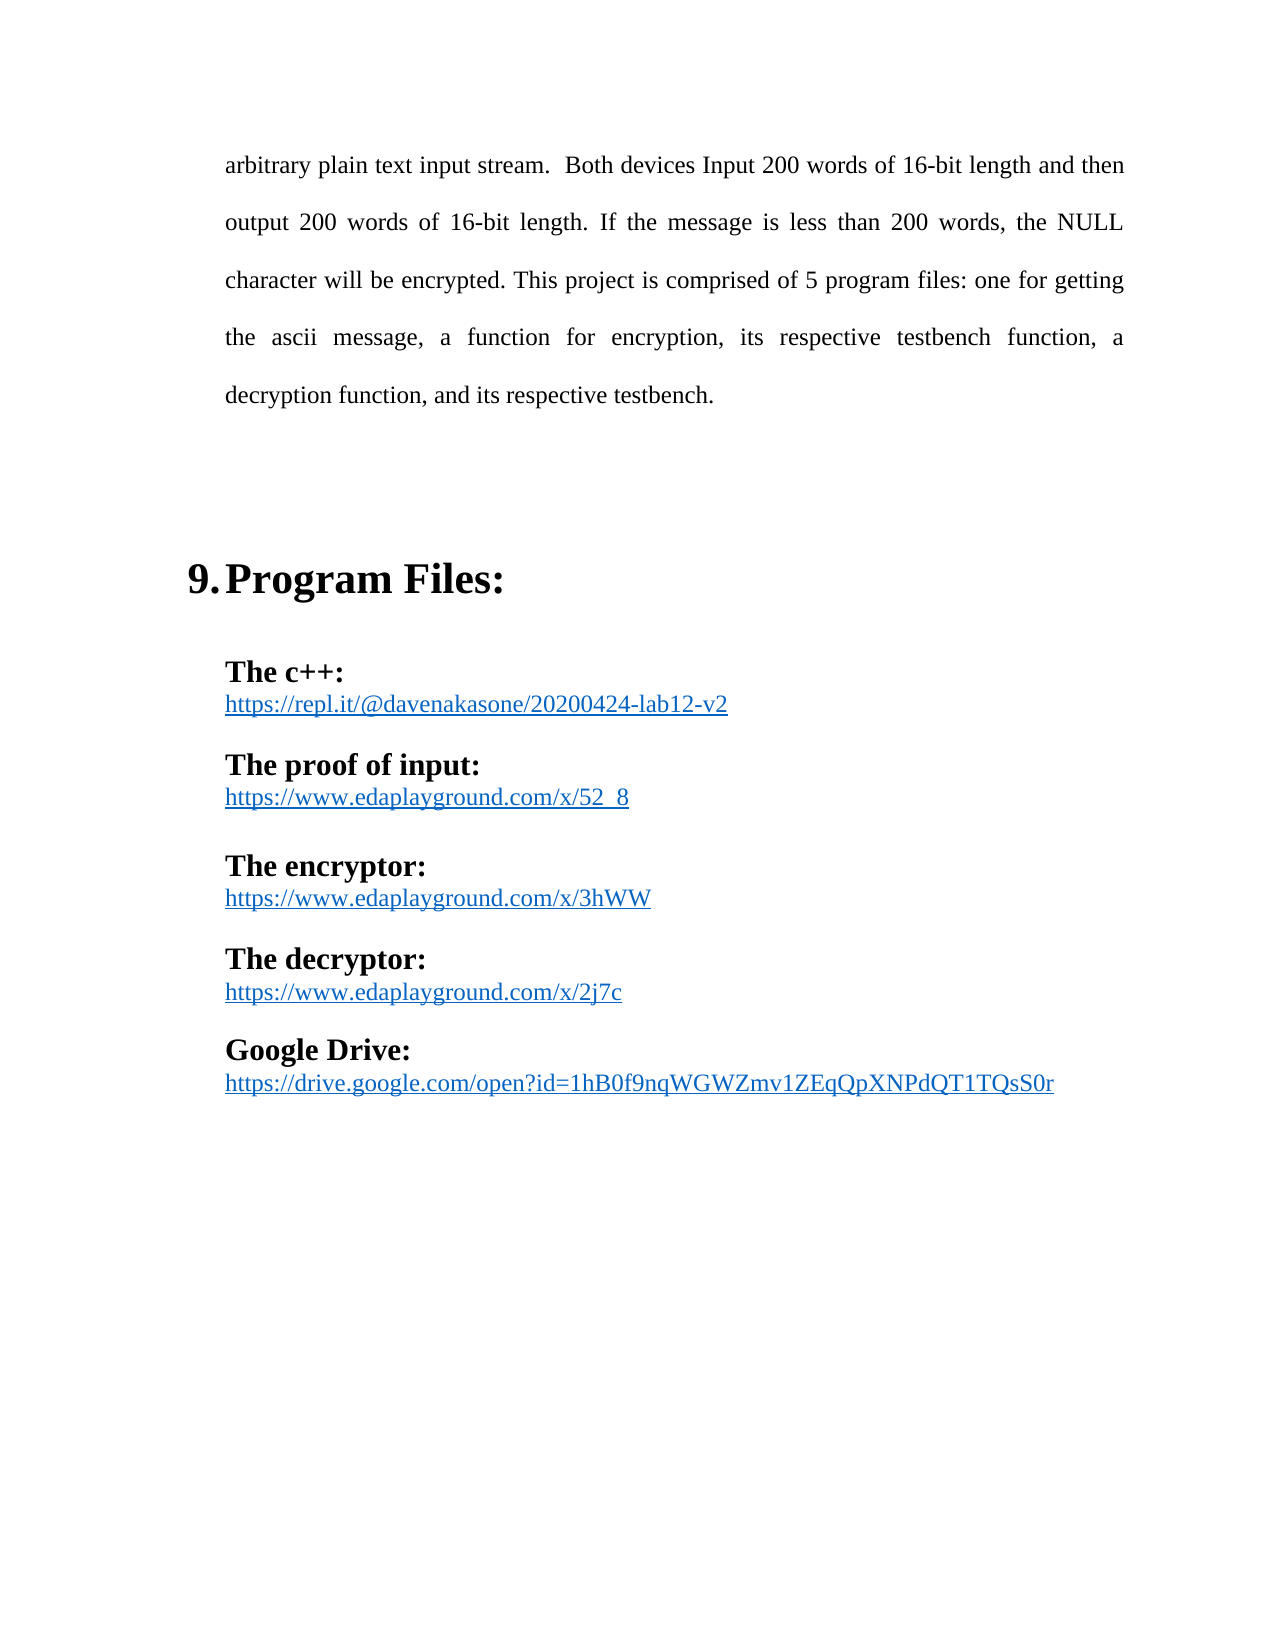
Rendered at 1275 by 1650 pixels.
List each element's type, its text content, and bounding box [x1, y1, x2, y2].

text https://www.edaplayground.com/x/52_8 [225, 782, 1125, 811]
text https://www.edaplayground.com/x/3hWW [225, 883, 1125, 912]
text The proof of input: [225, 747, 1125, 782]
list Program Files: [187, 552, 1125, 603]
text https://drive.google.com/open?id=1hB0f9nqWGWZmv1ZEqQpXNPdQT1TQsS0r [225, 1068, 1125, 1096]
text https://www.edaplayground.com/x/2j7c [225, 977, 1125, 1005]
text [225, 150, 1125, 409]
text https://repl.it/@davenakasone/20200424-lab12-v2 [225, 689, 1125, 718]
text The encryptor: [225, 847, 1125, 883]
text The c++: [225, 653, 1125, 689]
text The decryptor: [225, 941, 1125, 977]
text Google Drive: [225, 1032, 1125, 1068]
